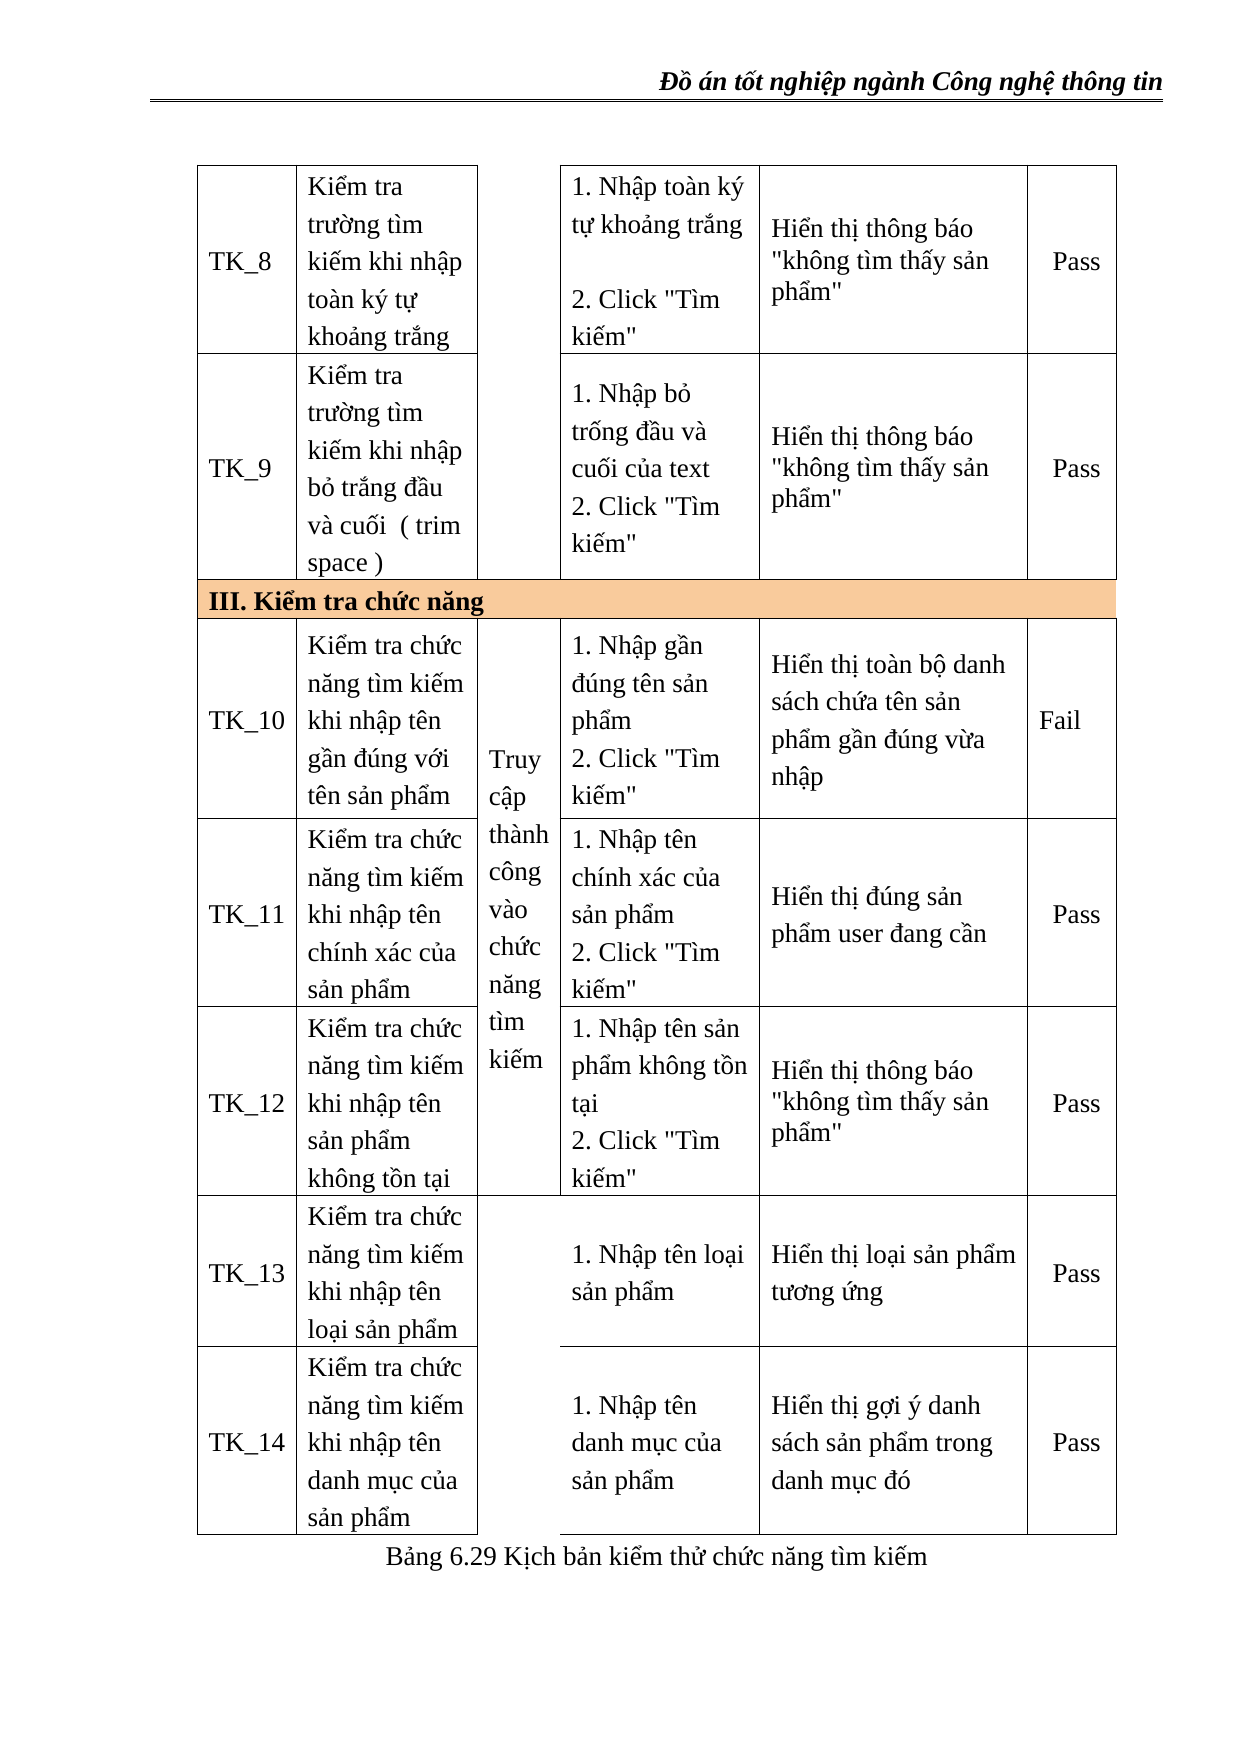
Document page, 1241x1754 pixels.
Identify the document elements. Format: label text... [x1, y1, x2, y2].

table_cell Kiểm tra trường tìm kiếm khi nhập bỏ trắng đầu và cuối ( trim space ) [297, 354, 477, 579]
table_cell Fail [1028, 619, 1116, 818]
table_cell Truy cập thành công vào chức năng tìm kiếm [478, 619, 560, 1195]
table_cell Pass [1028, 166, 1116, 353]
table_cell 1. Nhập gần đúng tên sản phẩm 2. Click "Tìm kiếm" [561, 619, 759, 818]
table_cell Hiển thị loại sản phẩm tương ứng [760, 1196, 1027, 1346]
table_cell 1. Nhập toàn ký tự khoảng trắng 2. Click "Tìm kiếm" [561, 166, 759, 353]
table_cell Kiểm tra chức năng tìm kiếm khi nhập tên loại sản phẩm [297, 1196, 477, 1346]
table_cell 1. Nhập tên sản phẩm không tồn tại 2. Click "Tìm kiếm" [561, 1007, 759, 1195]
table_cell Kiểm tra chức năng tìm kiếm khi nhập tên chính xác của sản phẩm [297, 819, 477, 1006]
table_cell Pass [1028, 1196, 1116, 1346]
table_cell TK_8 [198, 166, 296, 353]
table_cell TK_12 [198, 1007, 296, 1195]
table_cell Kiểm tra chức năng tìm kiếm khi nhập tên sản phẩm không tồn tại [297, 1007, 477, 1195]
table_cell Pass [1028, 354, 1116, 579]
table_cell Hiển thị đúng sản phẩm user đang cần [760, 819, 1027, 1006]
table_cell Hiển thị thông báo "không tìm thấy sản phẩm" [760, 1007, 1027, 1195]
table_cell 1. Nhập tên loại sản phẩm [560, 1196, 759, 1346]
table_cell 1. Nhập bỏ trống đầu và cuối của text 2. Click "Tìm kiếm" [561, 354, 759, 579]
table_cell 1. Nhập tên chính xác của sản phẩm 2. Click "Tìm kiếm" [561, 819, 759, 1006]
table_cell Hiển thị thông báo "không tìm thấy sản phẩm" [760, 166, 1027, 353]
table_cell Pass [1028, 1007, 1116, 1195]
table_cell 1. Nhập tên danh mục của sản phẩm [560, 1347, 759, 1534]
table_cell Pass [1028, 1347, 1116, 1534]
table_cell III. Kiểm tra chức năng [198, 580, 1116, 618]
table_cell Hiển thị thông báo "không tìm thấy sản phẩm" [760, 354, 1027, 579]
table_cell Kiểm tra trường tìm kiếm khi nhập toàn ký tự khoảng trắng [297, 166, 477, 353]
table_cell TK_10 [198, 619, 296, 818]
table_cell Pass [1028, 819, 1116, 1006]
table_cell Hiển thị toàn bộ danh sách chứa tên sản phẩm gần đúng vừa nhập [760, 619, 1027, 818]
table_cell TK_9 [198, 354, 296, 579]
table_cell Kiểm tra chức năng tìm kiếm khi nhập tên gần đúng với tên sản phẩm [297, 619, 477, 818]
table_cell TK_14 [198, 1347, 296, 1534]
table_cell TK_11 [198, 819, 296, 1006]
table_cell Kiểm tra chức năng tìm kiếm khi nhập tên danh mục của sản phẩm [297, 1347, 477, 1534]
table_cell TK_13 [198, 1196, 296, 1346]
table_cell Hiển thị gợi ý danh sách sản phẩm trong danh mục đó [760, 1347, 1027, 1534]
